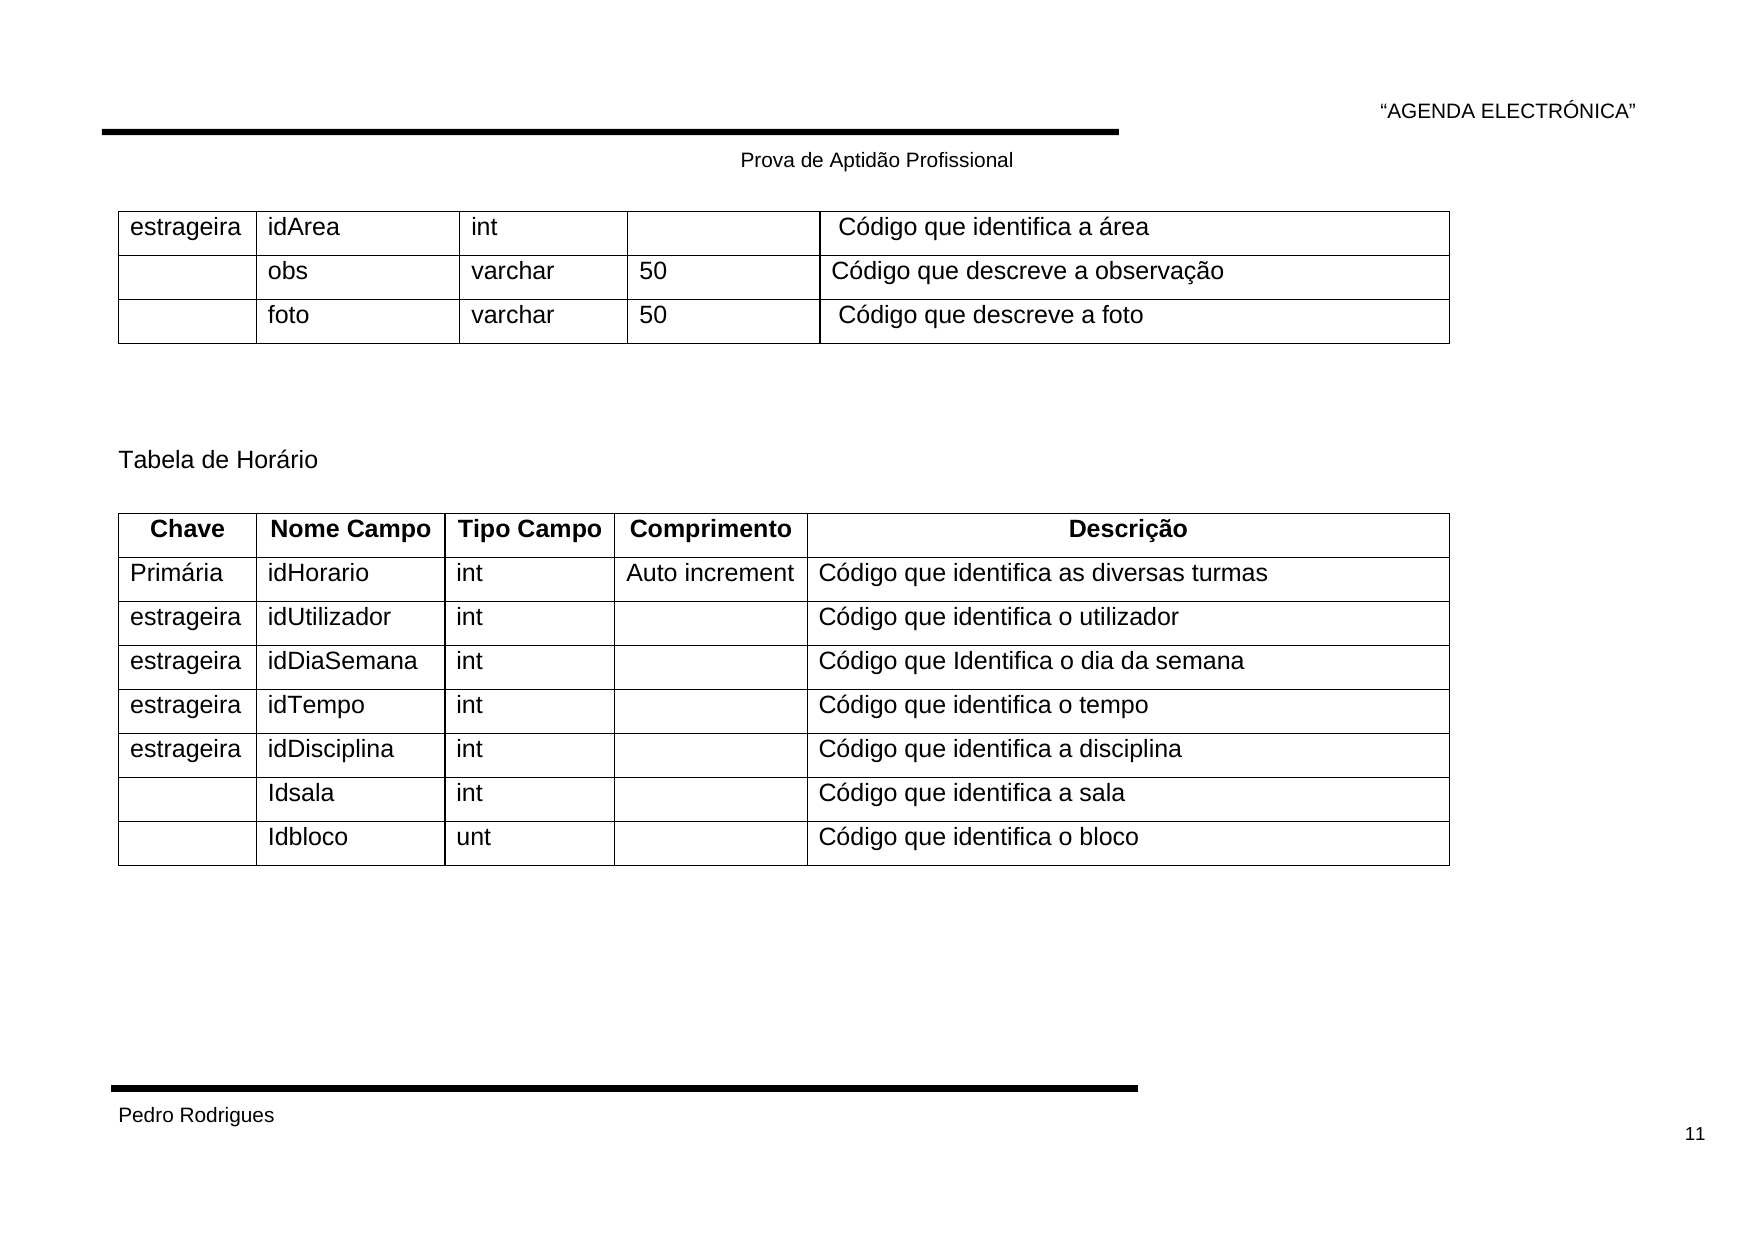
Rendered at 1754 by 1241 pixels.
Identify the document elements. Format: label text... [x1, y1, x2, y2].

table_cell Código que identifica a área [821, 212, 1449, 255]
table_cell Código que identifica o tempo [808, 690, 1449, 733]
table_cell obs [257, 256, 459, 299]
table_cell varchar [460, 256, 627, 299]
table_cell Idsala [257, 778, 444, 821]
table_cell int [446, 558, 614, 601]
table_cell varchar [460, 300, 627, 343]
table_cell Primária [119, 558, 256, 601]
table_cell [615, 778, 807, 821]
table_cell int [446, 646, 614, 689]
table_cell int [460, 212, 627, 255]
table_cell [119, 256, 256, 299]
table_cell int [446, 602, 614, 645]
table_header Descrição [808, 514, 1449, 557]
table_cell 50 [628, 300, 819, 343]
table_cell idTempo [257, 690, 444, 733]
table_header Comprimento [615, 514, 807, 557]
table_cell [615, 822, 807, 865]
table_cell idHorario [257, 558, 444, 601]
table_cell [119, 778, 256, 821]
table_header Tipo Campo [446, 514, 614, 557]
table_cell foto [257, 300, 459, 343]
table_cell Código que identifica a disciplina [808, 734, 1449, 777]
table_cell estrageira [119, 734, 256, 777]
table_cell estrageira [119, 690, 256, 733]
table_cell [119, 822, 256, 865]
table_cell [615, 734, 807, 777]
table_cell Idbloco [257, 822, 444, 865]
table_cell Código que identifica o bloco [808, 822, 1449, 865]
table_cell Auto increment [615, 558, 807, 601]
table_cell idArea [257, 212, 459, 255]
table_cell [615, 646, 807, 689]
table_cell Código que descreve a foto [821, 300, 1449, 343]
table_cell [615, 602, 807, 645]
table_cell Código que identifica o utilizador [808, 602, 1449, 645]
table_cell Código que identifica as diversas turmas [808, 558, 1449, 601]
text Tabela de Horário [118, 445, 1636, 473]
table_cell Código que Identifica o dia da semana [808, 646, 1449, 689]
table_cell idDiaSemana [257, 646, 444, 689]
table_cell unt [446, 822, 614, 865]
table_cell idDisciplina [257, 734, 444, 777]
table_cell [628, 212, 819, 255]
table_cell Código que descreve a observação [821, 256, 1449, 299]
table_cell estrageira [119, 646, 256, 689]
table_cell int [446, 734, 614, 777]
table_header Chave [119, 514, 256, 557]
table_header Nome Campo [257, 514, 444, 557]
table_cell 50 [628, 256, 819, 299]
table_cell Código que identifica a sala [808, 778, 1449, 821]
table_cell int [446, 778, 614, 821]
table_cell [119, 300, 256, 343]
table_cell idUtilizador [257, 602, 444, 645]
table_cell [615, 690, 807, 733]
table_cell estrageira [119, 212, 256, 255]
table_cell estrageira [119, 602, 256, 645]
table_cell int [446, 690, 614, 733]
